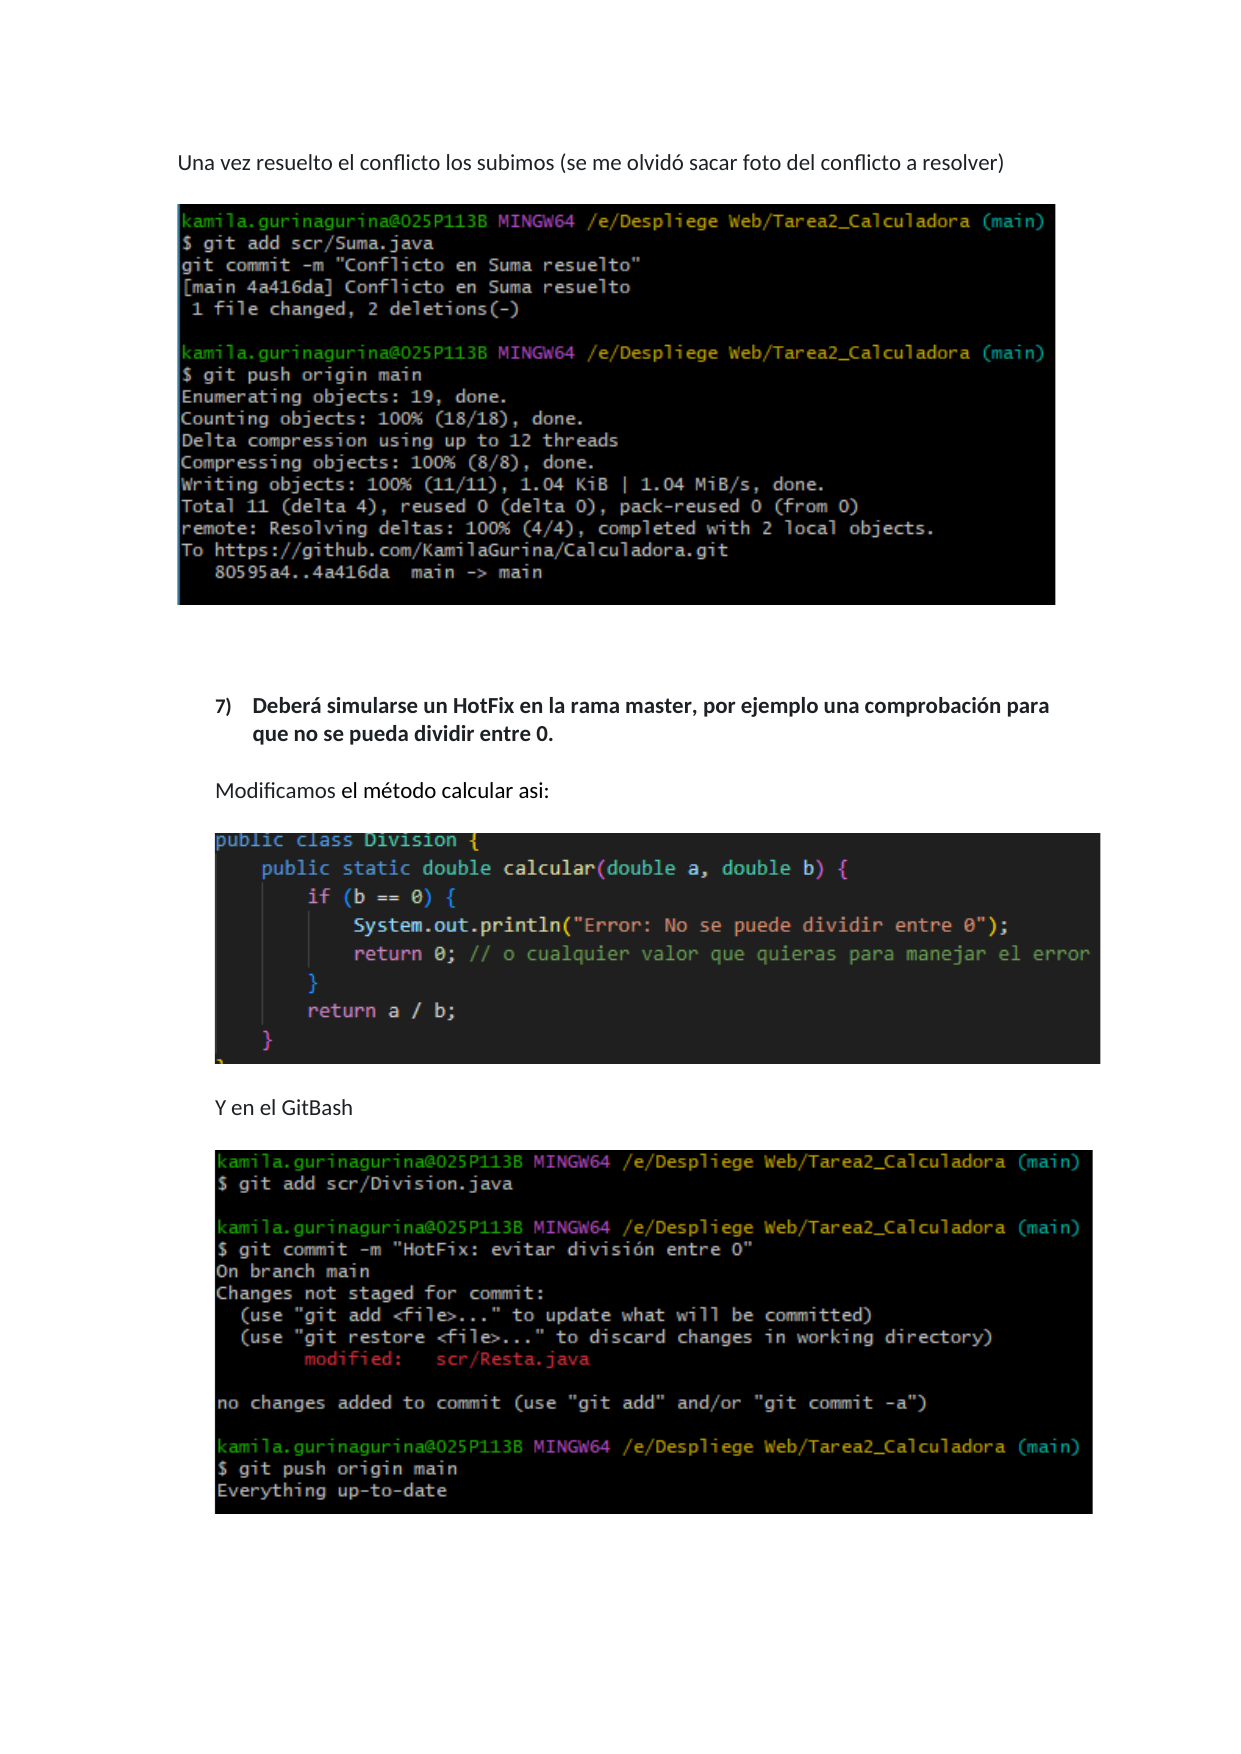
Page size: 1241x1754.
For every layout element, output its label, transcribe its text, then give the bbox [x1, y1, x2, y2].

text Modificamos el método calcular asi: [215, 776, 1063, 804]
text Y en el GitBash [215, 1093, 1063, 1121]
picture [214, 833, 1101, 1064]
text Una vez resuelto el conflicto los subimos (se me olvidó sacar foto del conflicto a resolver) [177, 148, 1063, 176]
picture [214, 1150, 1093, 1514]
list Deberá simularse un HotFix en la rama master, por ejemplo una comprobación para que no se pueda dividir entre 0. [215, 691, 1063, 747]
picture [177, 204, 1056, 605]
